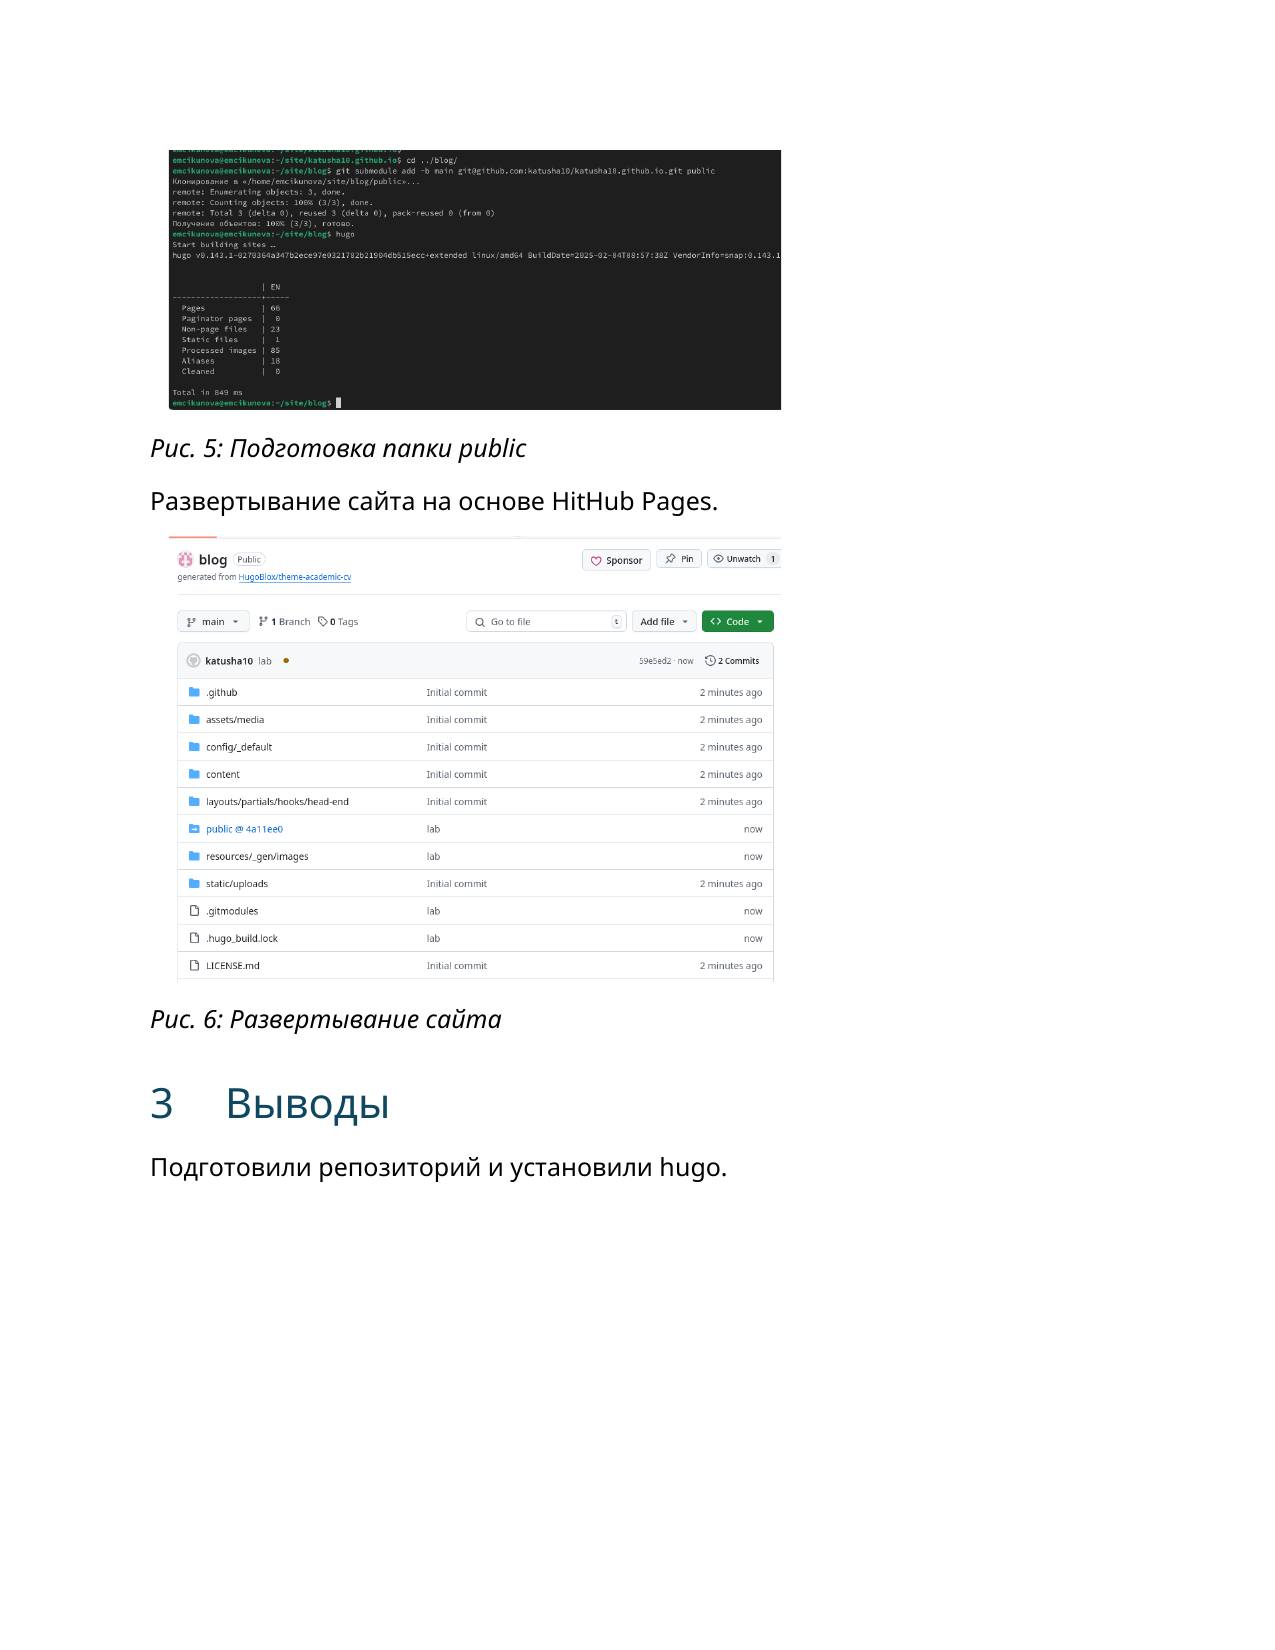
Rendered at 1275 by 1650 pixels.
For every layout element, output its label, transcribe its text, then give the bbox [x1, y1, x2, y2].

subtitle 3 Выводы [150, 1074, 1125, 1131]
text Развертывание сайта на основе HitHub Pages. [150, 483, 1125, 517]
text Рис. 5: Подготовка папки public [150, 430, 1125, 464]
picture [168, 150, 782, 410]
text Подготовили репозиторий и установили hugo. [150, 1149, 1125, 1183]
picture [168, 536, 782, 982]
text Рис. 6: Развертывание сайта [150, 1002, 1125, 1036]
